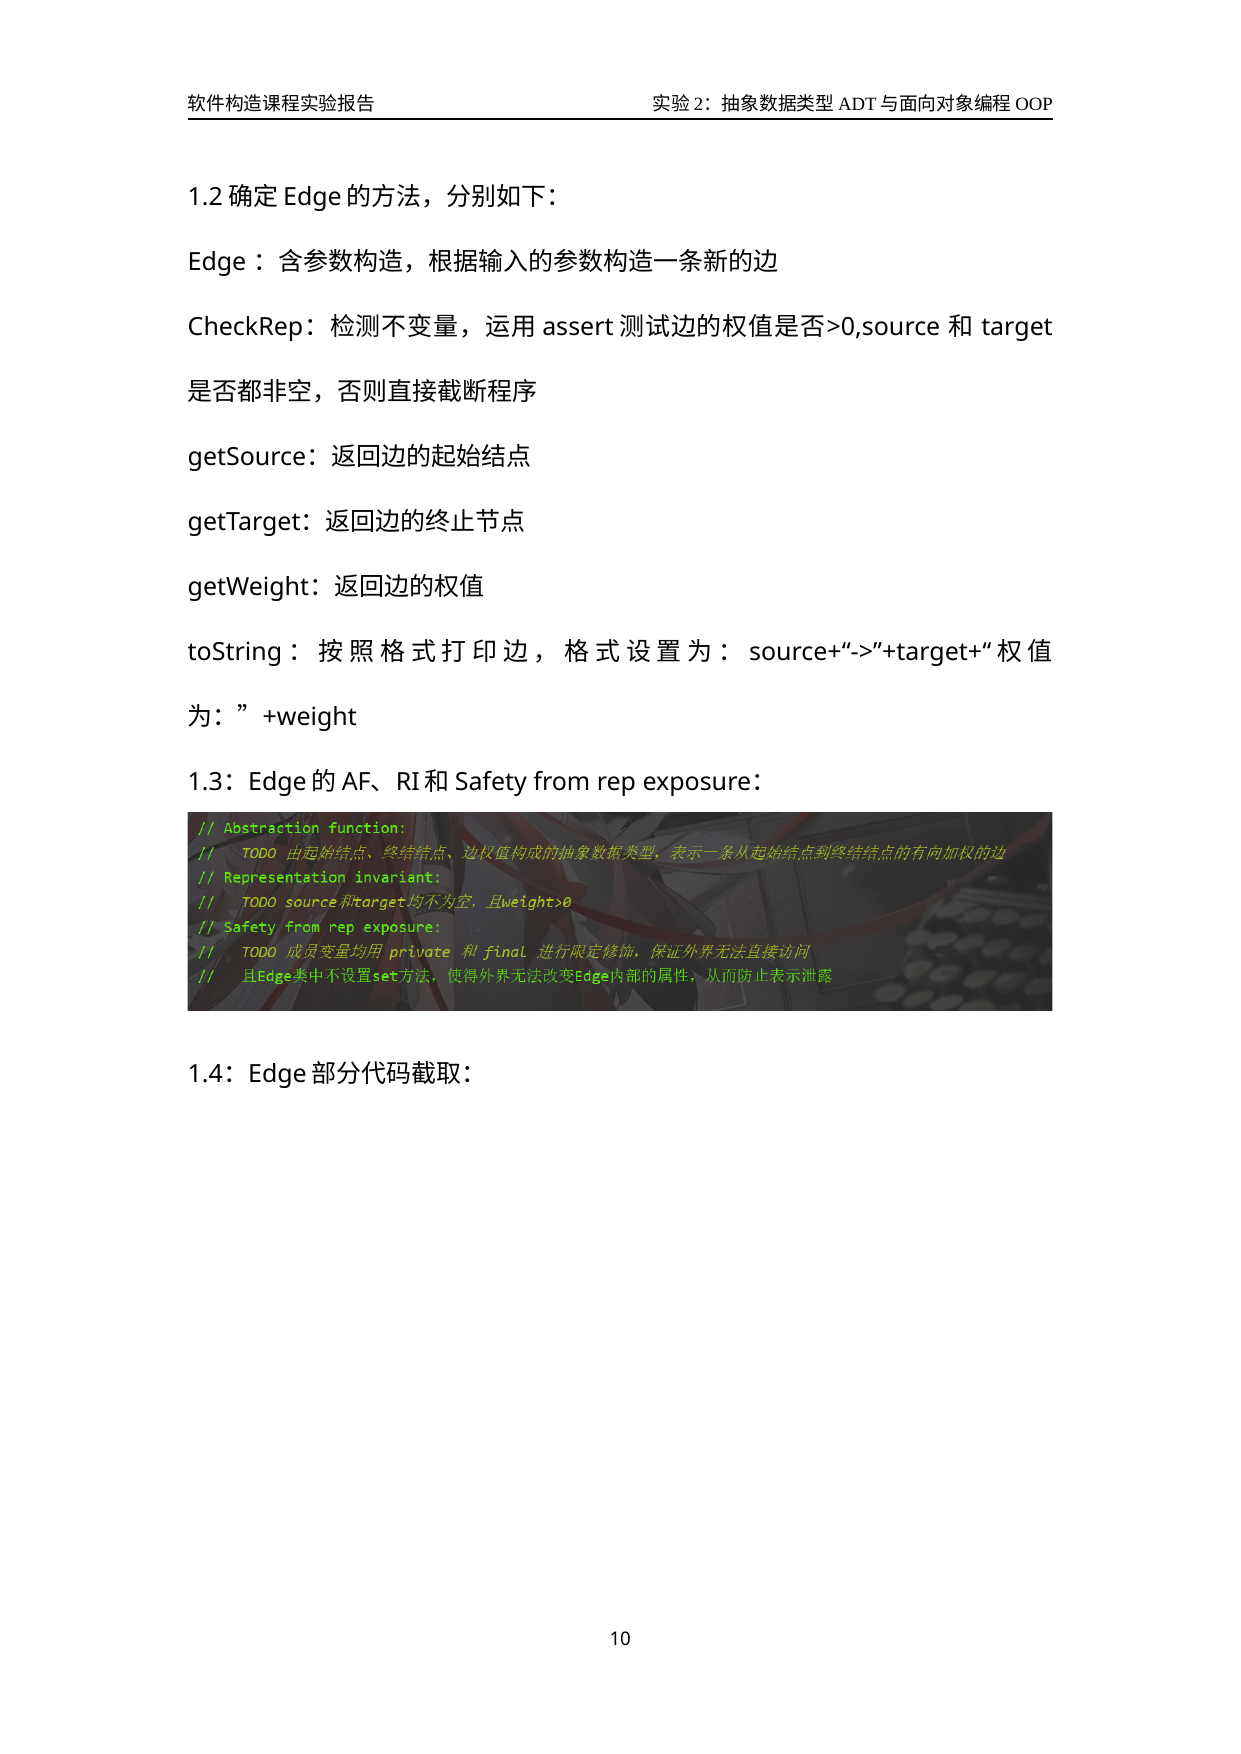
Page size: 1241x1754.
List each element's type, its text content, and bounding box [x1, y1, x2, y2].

list getTarget：返回边的终止节点 [187, 487, 1053, 552]
list 1.2确定Edge的方法，分别如下： [187, 162, 1053, 227]
list 1.4：Edge部分代码截取： [187, 1039, 1053, 1104]
list getSource：返回边的起始结点 [187, 422, 1053, 487]
list CheckRep：检测不变量，运用assert测试边的权值是否>0,source 和 target 是否都非空，否则直接截断程序 [187, 292, 1053, 422]
list getWeight：返回边的权值 [187, 552, 1053, 617]
list toString：按照格式打印边，格式设置为：source+“->”+target+“权值为：”+weight [187, 617, 1053, 747]
picture [187, 812, 1053, 1011]
list Edge ：含参数构造，根据输入的参数构造一条新的边 [187, 227, 1053, 292]
list 1.3：Edge的AF、RI和Safety from rep exposure： [187, 747, 1053, 812]
